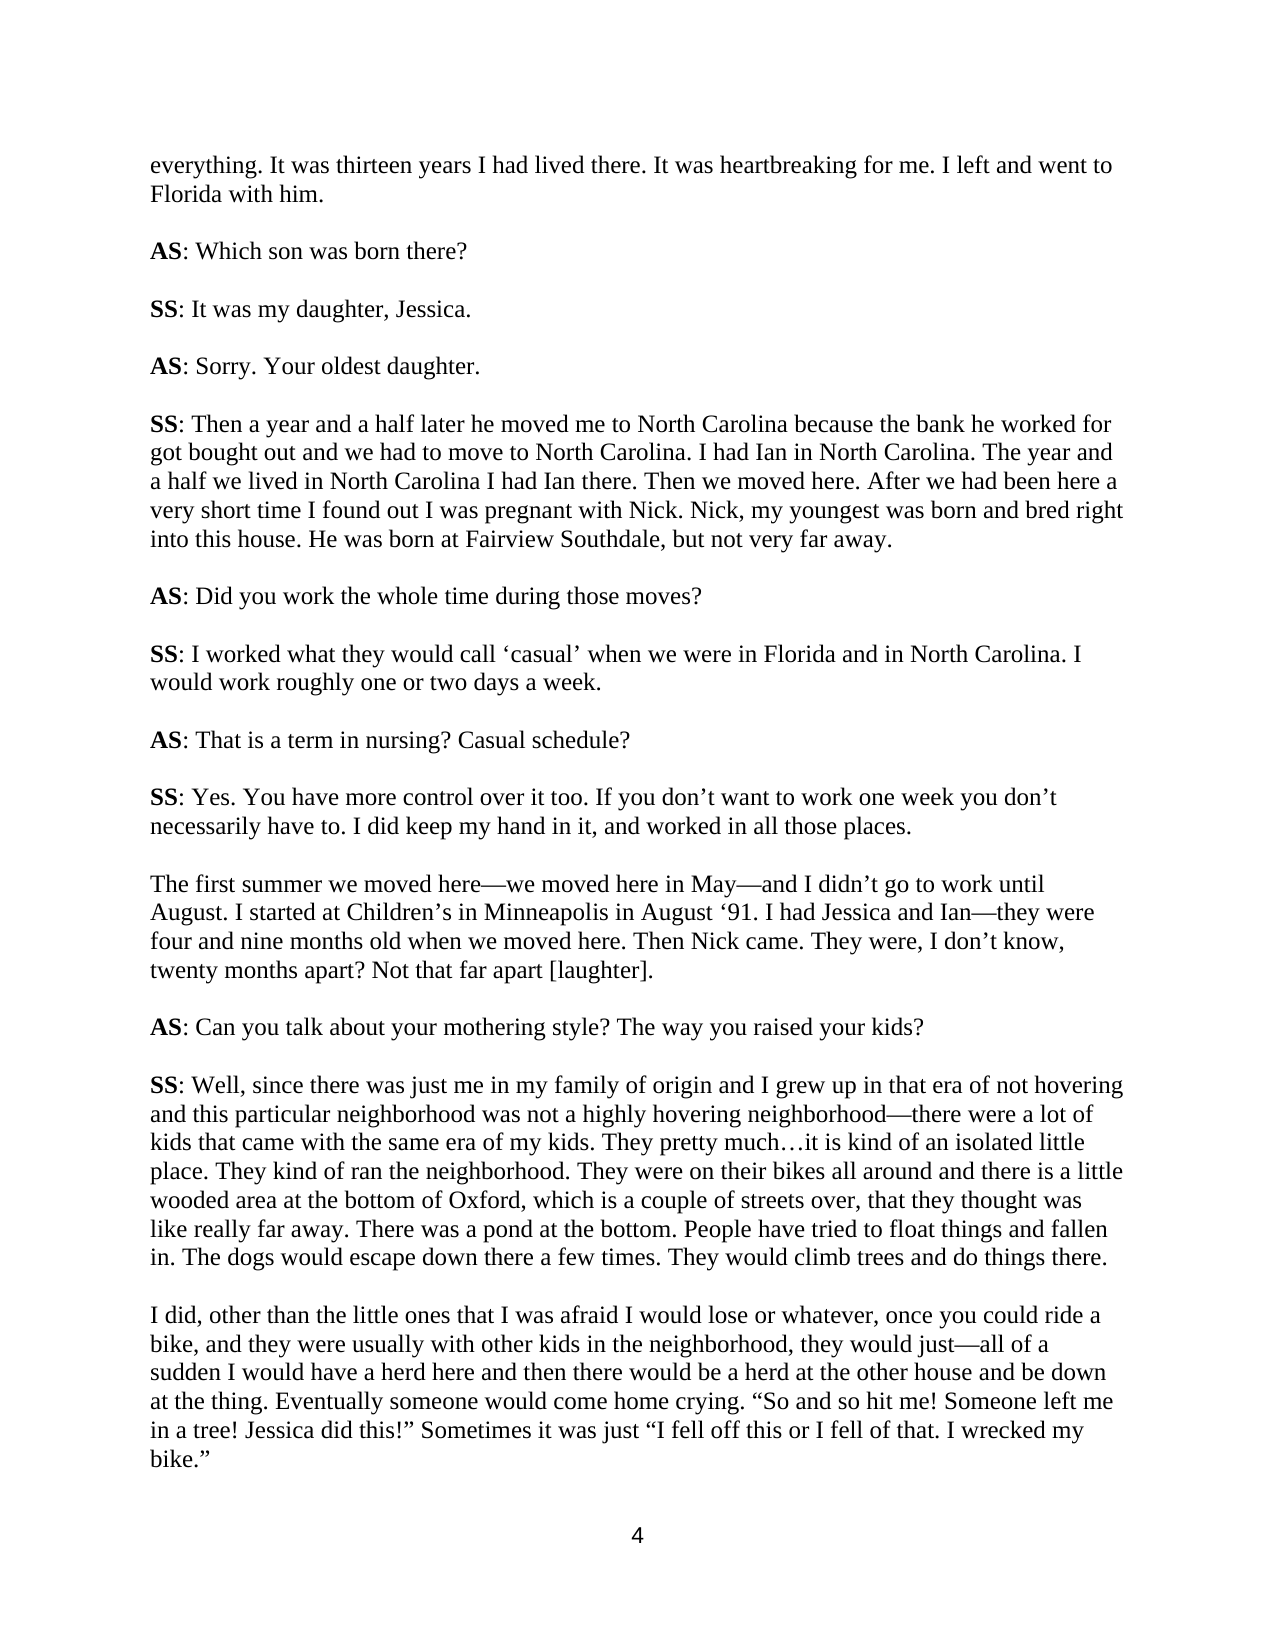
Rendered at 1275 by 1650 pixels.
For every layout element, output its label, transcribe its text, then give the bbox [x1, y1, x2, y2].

text AS: Sorry. Your oldest daughter. [150, 351, 1125, 380]
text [150, 150, 1125, 207]
text I did, other than the little ones that I was afraid I would lose or whatever, once you could ride a bike, and they were usually with other kids in the neighborhood, they would just—all of a sudden I would have a herd here and then there would be a herd at the other house and be down at the thing. Eventually someone would come home crying. “So and so hit me! Someone left me in a tree! Jessica did this!” Sometimes it was just “I fell off this or I fell of that. I wrecked my bike.” [150, 1300, 1125, 1472]
text SS: Then a year and a half later he moved me to North Carolina because the bank he worked for got bought out and we had to move to North Carolina. I had Ian in North Carolina. The year and a half we lived in North Carolina I had Ian there. Then we moved here. After we had been here a very short time I found out I was pregnant with Nick. Nick, my youngest was born and bred right into this house. He was born at Fairview Southdale, but not very far away. [150, 409, 1125, 552]
text AS: Did you work the whole time during those moves? [150, 581, 1125, 610]
text SS: It was my daughter, Jessica. [150, 294, 1125, 322]
text SS: Well, since there was just me in my family of origin and I grew up in that era of not hovering and this particular neighborhood was not a highly hovering neighborhood—there were a lot of kids that came with the same era of my kids. They pretty much…it is kind of an isolated little place. They kind of ran the neighborhood. They were on their bikes all around and there is a little wooded area at the bottom of Oxford, which is a couple of streets over, that they thought was like really far away. There was a pond at the bottom. People have tried to float things and fallen in. The dogs would escape down there a few times. They would climb trees and do things there. [150, 1070, 1125, 1271]
text SS: Yes. You have more control over it too. If you don’t want to work one week you don’t necessarily have to. I did keep my hand in it, and worked in all those places. [150, 782, 1125, 840]
text The first summer we moved here—we moved here in May—and I didn’t go to work until August. I started at Children’s in Minneapolis in August ‘91. I had Jessica and Ian—they were four and nine months old when we moved here. Then Nick came. They were, I don’t know, twenty months apart? Not that far apart [laughter]. [150, 869, 1125, 984]
text AS: Which son was born there? [150, 236, 1125, 265]
text SS: I worked what they would call ‘casual’ when we were in Florida and in North Carolina. I would work roughly one or two days a week. [150, 639, 1125, 696]
text AS: Can you talk about your mothering style? The way you raised your kids? [150, 1012, 1125, 1041]
text AS: That is a term in nursing? Casual schedule? [150, 725, 1125, 754]
